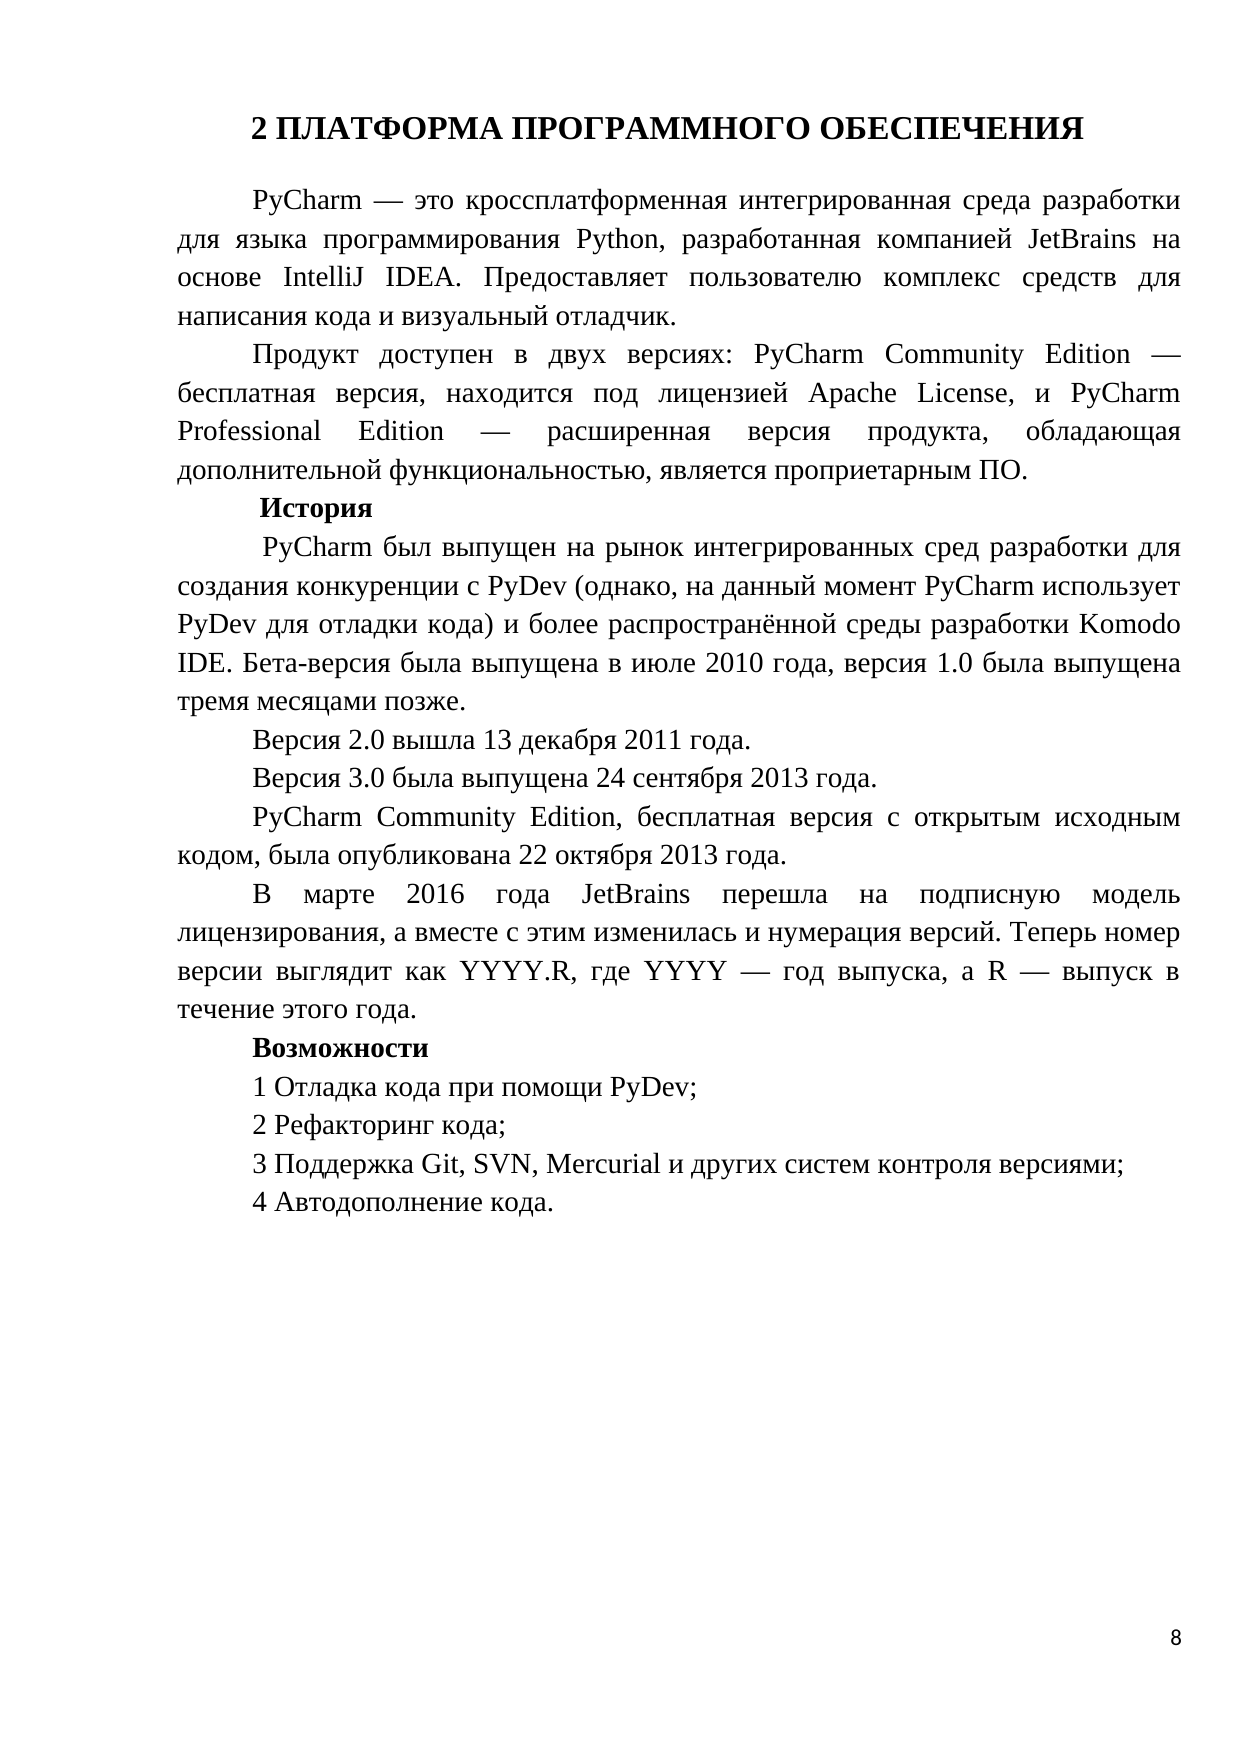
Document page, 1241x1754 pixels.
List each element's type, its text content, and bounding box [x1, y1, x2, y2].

text 3 Поддержка Git, SVN, Mercurial и других систем контроля версиями; [177, 1146, 1182, 1179]
text Продукт доступен в двух версиях: PyCharm Community Edition — бесплатная версия, находится под лицензией Apache License, и PyCharm Professional Edition — расширенная версия продукта, обладающая дополнительной функциональностью, является проприетарным ПО. [177, 336, 1182, 486]
text PyCharm Community Edition, бесплатная версия с открытым исходным кодом, была опубликована 22 октября 2013 года. [177, 799, 1182, 871]
text Версия 3.0 была выпущена 24 сентября 2013 года. [177, 760, 1182, 794]
text Возможности [177, 1030, 1182, 1064]
text 4 Автодополнение кода. [177, 1184, 1182, 1218]
text История [177, 491, 1182, 524]
text Версия 2.0 вышла 13 декабря 2011 года. [177, 722, 1182, 755]
text 2 Рефакторинг кода; [177, 1107, 1182, 1141]
text В марте 2016 года JetBrains перешла на подписную модель лицензирования, а вместе с этим изменилась и нумерация версий. Теперь номер версии выглядит как YYYY.R, где YYYY — год выпуска, а R — выпуск в течение этого года. [177, 876, 1182, 1025]
text 1 Отладка кода при помощи PyDev; [177, 1069, 1182, 1102]
subtitle 2 ПЛАТФОРМА ПРОГРАММНОГО ОБЕСПЕЧЕНИЯ [251, 108, 1182, 146]
text PyCharm — это кроссплатформенная интегрированная среда разработки для языка программирования Python, разработанная компанией JetBrains на основе IntelliJ IDEA. Предоставляет пользователю комплекс средств для написания кода и визуальный отладчик. [177, 182, 1182, 331]
text PyCharm был выпущен на рынок интегрированных сред разработки для создания конкуренции с PyDev (однако, на данный момент PyCharm использует PyDev для отладки кода) и более распространённой среды разработки Komodo IDE. Бета-версия была выпущена в июле 2010 года, версия 1.0 была выпущена тремя месяцами позже. [177, 529, 1182, 717]
